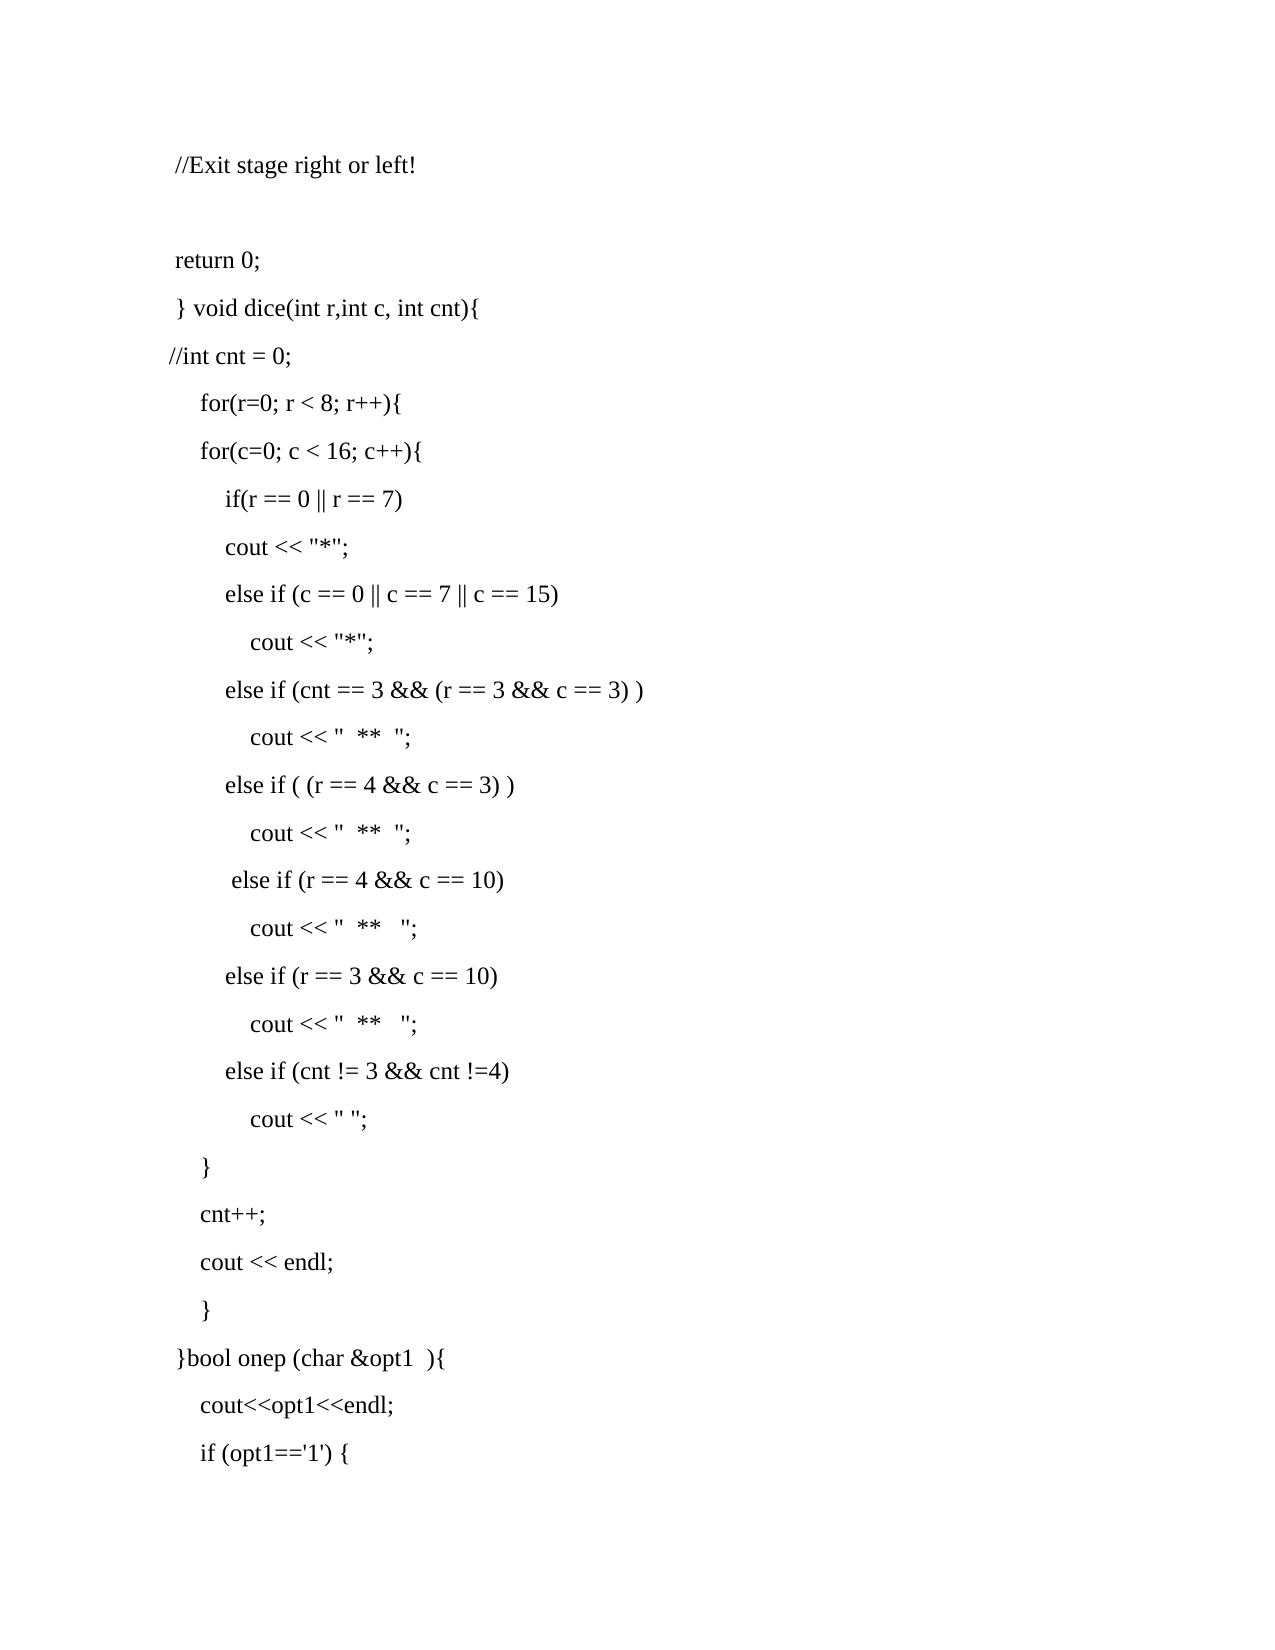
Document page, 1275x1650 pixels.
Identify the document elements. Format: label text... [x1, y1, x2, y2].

text //int cnt = 0; [150, 341, 1125, 369]
text cout << " ** "; [150, 722, 1125, 751]
text cout<<opt1<<endl; [150, 1390, 1125, 1419]
text //Exit stage right or left! [150, 150, 1125, 179]
text cout << " ** "; [150, 1009, 1125, 1037]
text else if (cnt != 3 && cnt !=4) [150, 1056, 1125, 1085]
text for(c=0; c < 16; c++){ [150, 436, 1125, 465]
text for(r=0; r < 8; r++){ [150, 388, 1125, 417]
text } void dice(int r,int c, int cnt){ [150, 293, 1125, 322]
text else if ( (r == 4 && c == 3) ) [150, 770, 1125, 799]
text else if (r == 4 && c == 10) [150, 866, 1125, 894]
text cout << "*"; [150, 532, 1125, 560]
text return 0; [150, 245, 1125, 274]
text else if (r == 3 && c == 10) [150, 961, 1125, 990]
text } [150, 1295, 1125, 1324]
text cout << "*"; [150, 627, 1125, 656]
text } [150, 1152, 1125, 1181]
text if (opt1=='1') { [150, 1438, 1125, 1467]
text }bool onep (char &opt1 ){ [150, 1343, 1125, 1371]
text else if (c == 0 || c == 7 || c == 15) [150, 579, 1125, 608]
text cout << " "; [150, 1104, 1125, 1133]
text cnt++; [150, 1199, 1125, 1228]
text cout << " ** "; [150, 913, 1125, 942]
text cout << " ** "; [150, 818, 1125, 847]
text cout << endl; [150, 1247, 1125, 1276]
text else if (cnt == 3 && (r == 3 && c == 3) ) [150, 675, 1125, 703]
text if(r == 0 || r == 7) [150, 484, 1125, 513]
